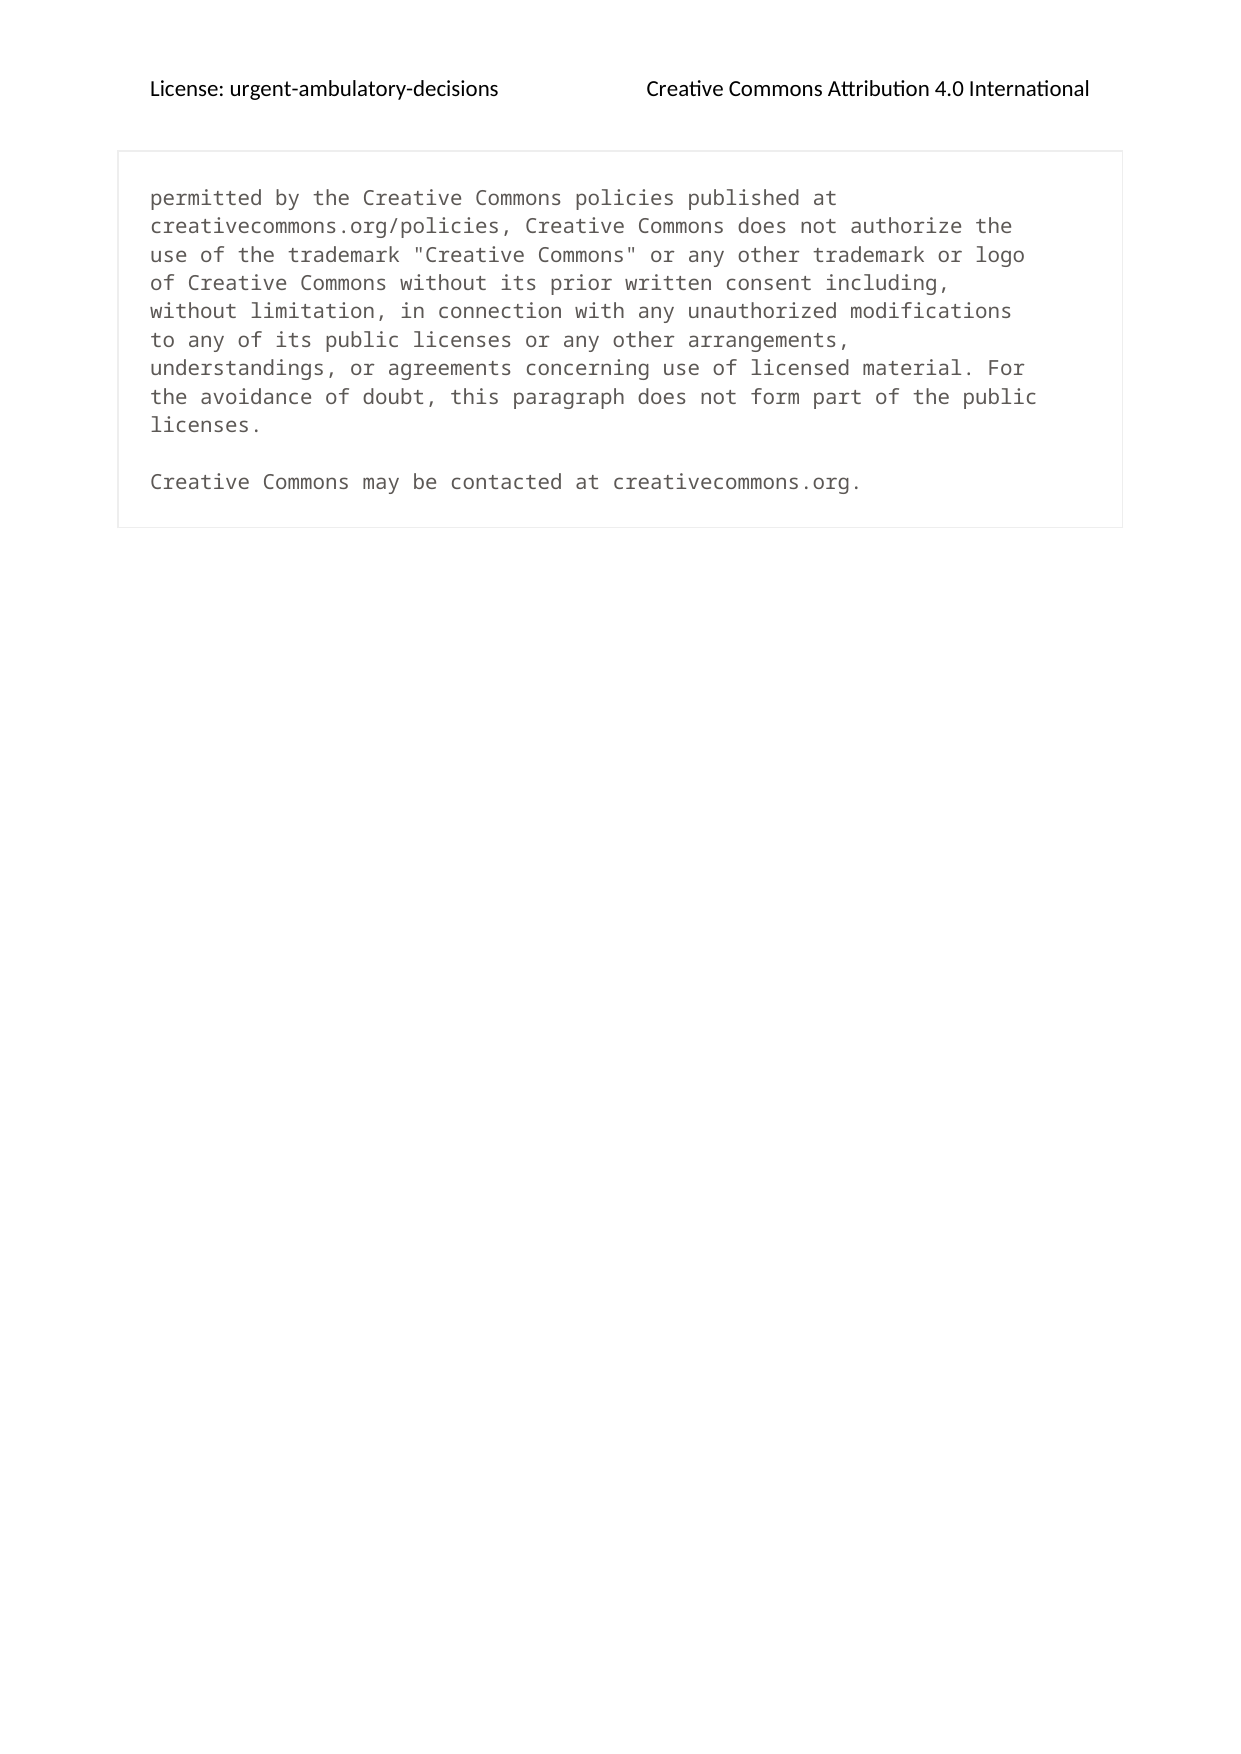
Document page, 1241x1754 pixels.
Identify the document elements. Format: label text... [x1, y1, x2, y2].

text to any of its public licenses or any other arrangements, [150, 325, 1090, 353]
text the avoidance of doubt, this paragraph does not form part of the public [150, 382, 1090, 410]
text licenses. [150, 410, 1090, 434]
text understandings, or agreements concerning use of licensed material. For [150, 353, 1090, 382]
text of Creative Commons without its prior written consent including, [150, 268, 1090, 297]
text use of the trademark "Creative Commons" or any other trademark or logo [150, 240, 1090, 268]
text Creative Commons may be contacted at creativecommons.org. [119, 434, 1122, 527]
text permitted by the Creative Commons policies published at [119, 152, 1122, 211]
text creativecommons.org/policies, Creative Commons does not authorize the [150, 211, 1090, 240]
text without limitation, in connection with any unauthorized modifications [150, 297, 1090, 325]
